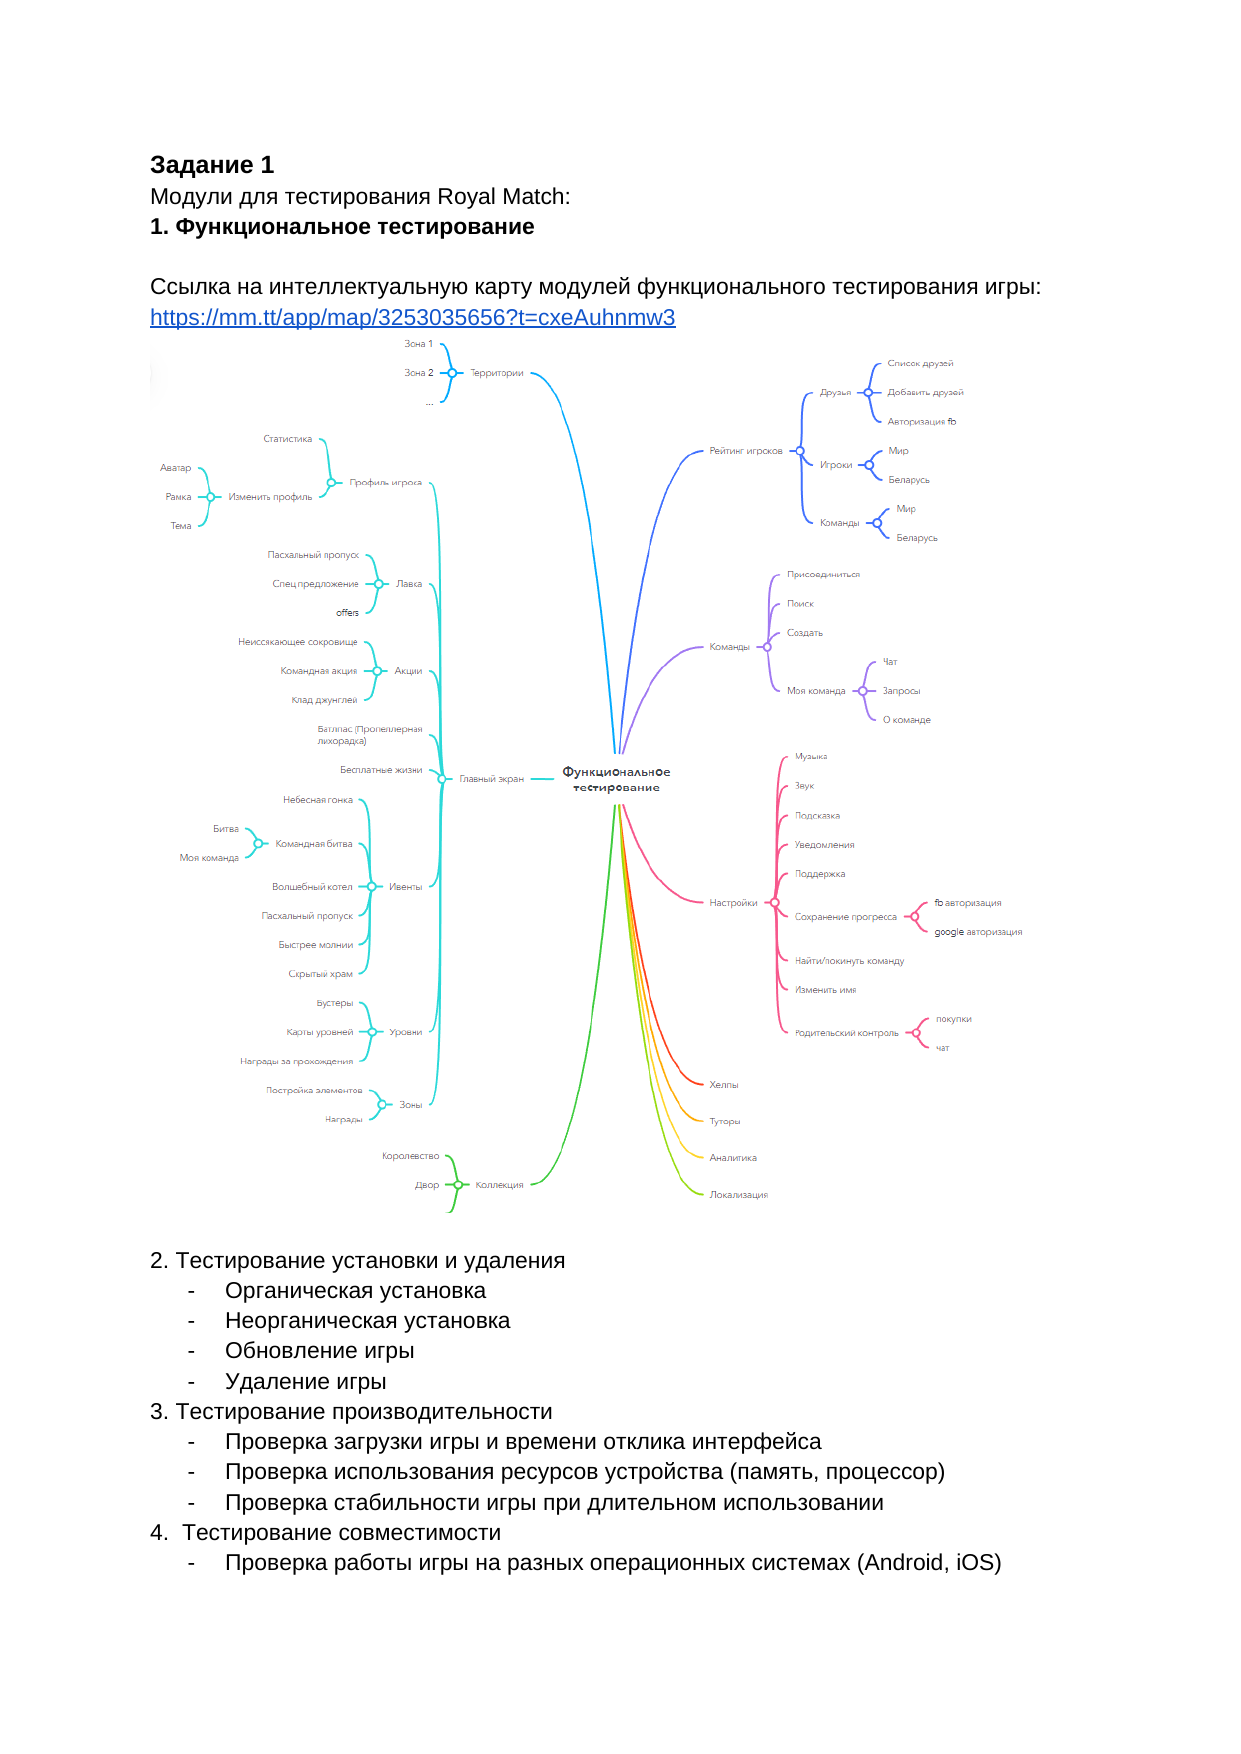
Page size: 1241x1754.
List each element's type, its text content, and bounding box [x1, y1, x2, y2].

list Проверка стабильности игры при длительном использовании [187, 1488, 1090, 1515]
picture [150, 333, 1091, 1213]
text Задание 1 Модули для тестирования Royal Match: 1. Функциональное тестирование [150, 150, 1090, 239]
list Удаление игры [187, 1368, 1090, 1394]
text 4. Тестирование совместимости [150, 1519, 1090, 1545]
list Обновление игры [187, 1337, 1090, 1364]
text Ссылка на интеллектуальную карту модулей функционального тестирования игры: https://mm.tt/app/map/3253035656?t=cxeAuhnmw3 [150, 243, 1090, 330]
list Проверка работы игры на разных операционных системах (Android, iOS) [187, 1549, 1090, 1575]
list Проверка загрузки игры и времени отклика интерфейса [187, 1428, 1090, 1454]
text 3. Тестирование производительности [150, 1398, 1090, 1424]
list Неорганическая установка [187, 1307, 1090, 1334]
list Проверка использования ресурсов устройства (память, процессор) [187, 1458, 1090, 1485]
list Органическая установка [187, 1277, 1090, 1303]
text 2. Тестирование установки и удаления [150, 1247, 1090, 1273]
